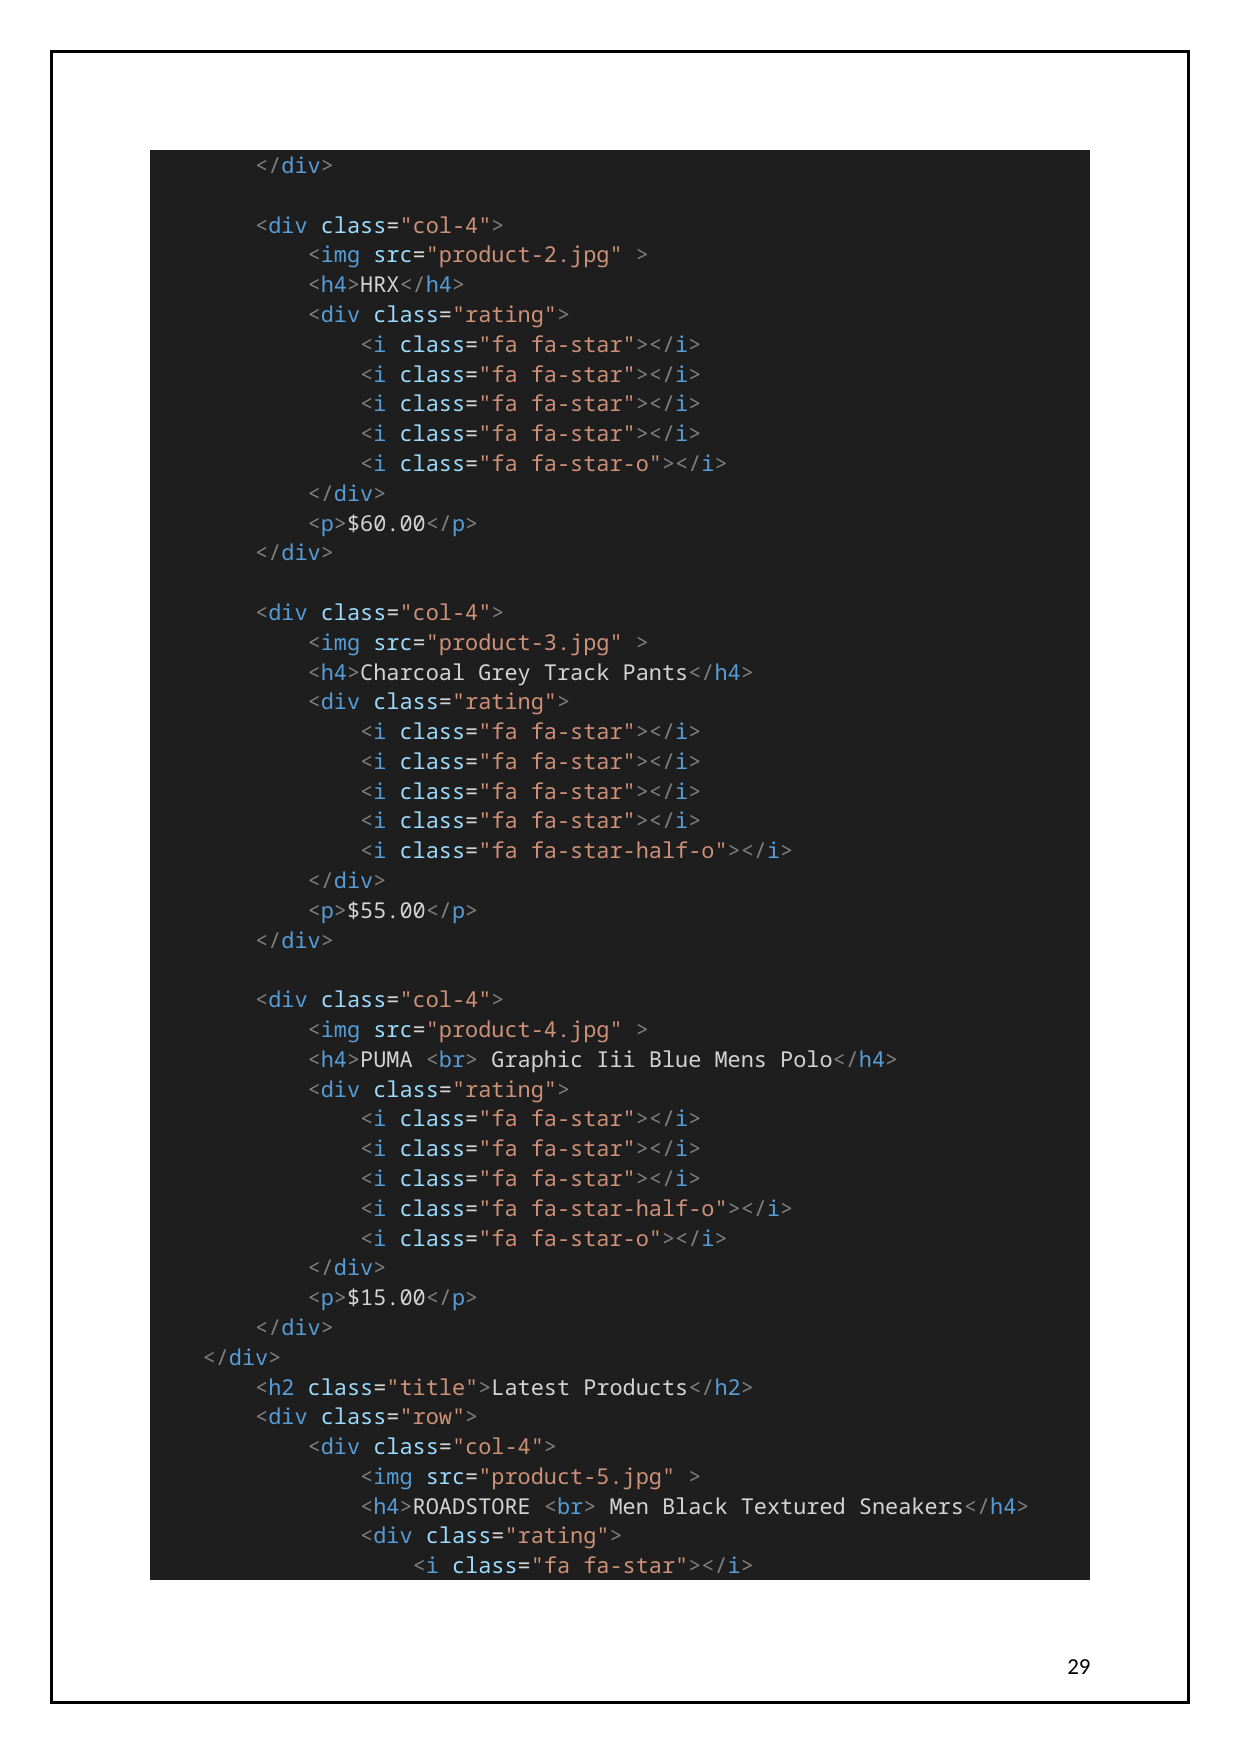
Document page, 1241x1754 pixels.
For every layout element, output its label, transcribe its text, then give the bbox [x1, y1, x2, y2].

text <h4>Charcoal Grey Track Pants</h4> [150, 656, 1090, 686]
text <img src="product-4.jpg" > [150, 1014, 1090, 1044]
text <h4>PUMA <br> Graphic Iii Blue Mens Polo</h4> [150, 1044, 1090, 1073]
text <i class="fa fa-star"></i> [150, 358, 1090, 388]
text <i class="fa fa-star"></i> [150, 776, 1090, 805]
text <div class="rating"> [150, 1073, 1090, 1103]
text <img src="product-5.jpg" > [150, 1461, 1090, 1491]
text </div> [150, 1312, 1090, 1342]
text <i class="fa fa-star"></i> [150, 746, 1090, 776]
text <i class="fa fa-star"></i> [150, 1103, 1090, 1133]
text <i class="fa fa-star"></i> [150, 418, 1090, 448]
text <div class="col-4"> [150, 597, 1090, 627]
text <i class="fa fa-star-half-o"></i> [150, 1193, 1090, 1222]
text <p>$60.00</p> [150, 507, 1090, 537]
text <div class="rating"> [150, 1520, 1090, 1550]
text <i class="fa fa-star"></i> [150, 1163, 1090, 1193]
text <div class="rating"> [150, 299, 1090, 329]
text <div class="col-4"> [150, 1431, 1090, 1461]
text <i class="fa fa-star"></i> [150, 716, 1090, 746]
text <i class="fa fa-star-half-o"></i> [150, 835, 1090, 865]
text <i class="fa fa-star"></i> [150, 329, 1090, 358]
text <h2 class="title">Latest Products</h2> [150, 1371, 1090, 1401]
text </div> [150, 537, 1090, 567]
text <div class="rating"> [150, 686, 1090, 716]
text <i class="fa fa-star"></i> [150, 1133, 1090, 1163]
text <i class="fa fa-star"></i> [150, 805, 1090, 835]
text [150, 1550, 1090, 1580]
text <div class="col-4"> [150, 984, 1090, 1014]
text </div> [150, 1342, 1090, 1371]
text <p>$55.00</p> [150, 895, 1090, 924]
text <img src="product-2.jpg" > [150, 239, 1090, 269]
text <h4>HRX</h4> [150, 269, 1090, 299]
text </div> [150, 478, 1090, 507]
text <i class="fa fa-star-o"></i> [150, 448, 1090, 478]
text <i class="fa fa-star"></i> [150, 388, 1090, 418]
text </div> [150, 865, 1090, 895]
text <div class="row"> [150, 1401, 1090, 1431]
text <div class="col-4"> [150, 209, 1090, 239]
text </div> [150, 1252, 1090, 1282]
text </div> [150, 924, 1090, 954]
text </div> [150, 150, 1090, 180]
text <h4>ROADSTORE <br> Men Black Textured Sneakers</h4> [150, 1491, 1090, 1520]
text <p>$15.00</p> [150, 1282, 1090, 1312]
text <img src="product-3.jpg" > [150, 627, 1090, 656]
text <i class="fa fa-star-o"></i> [150, 1222, 1090, 1252]
